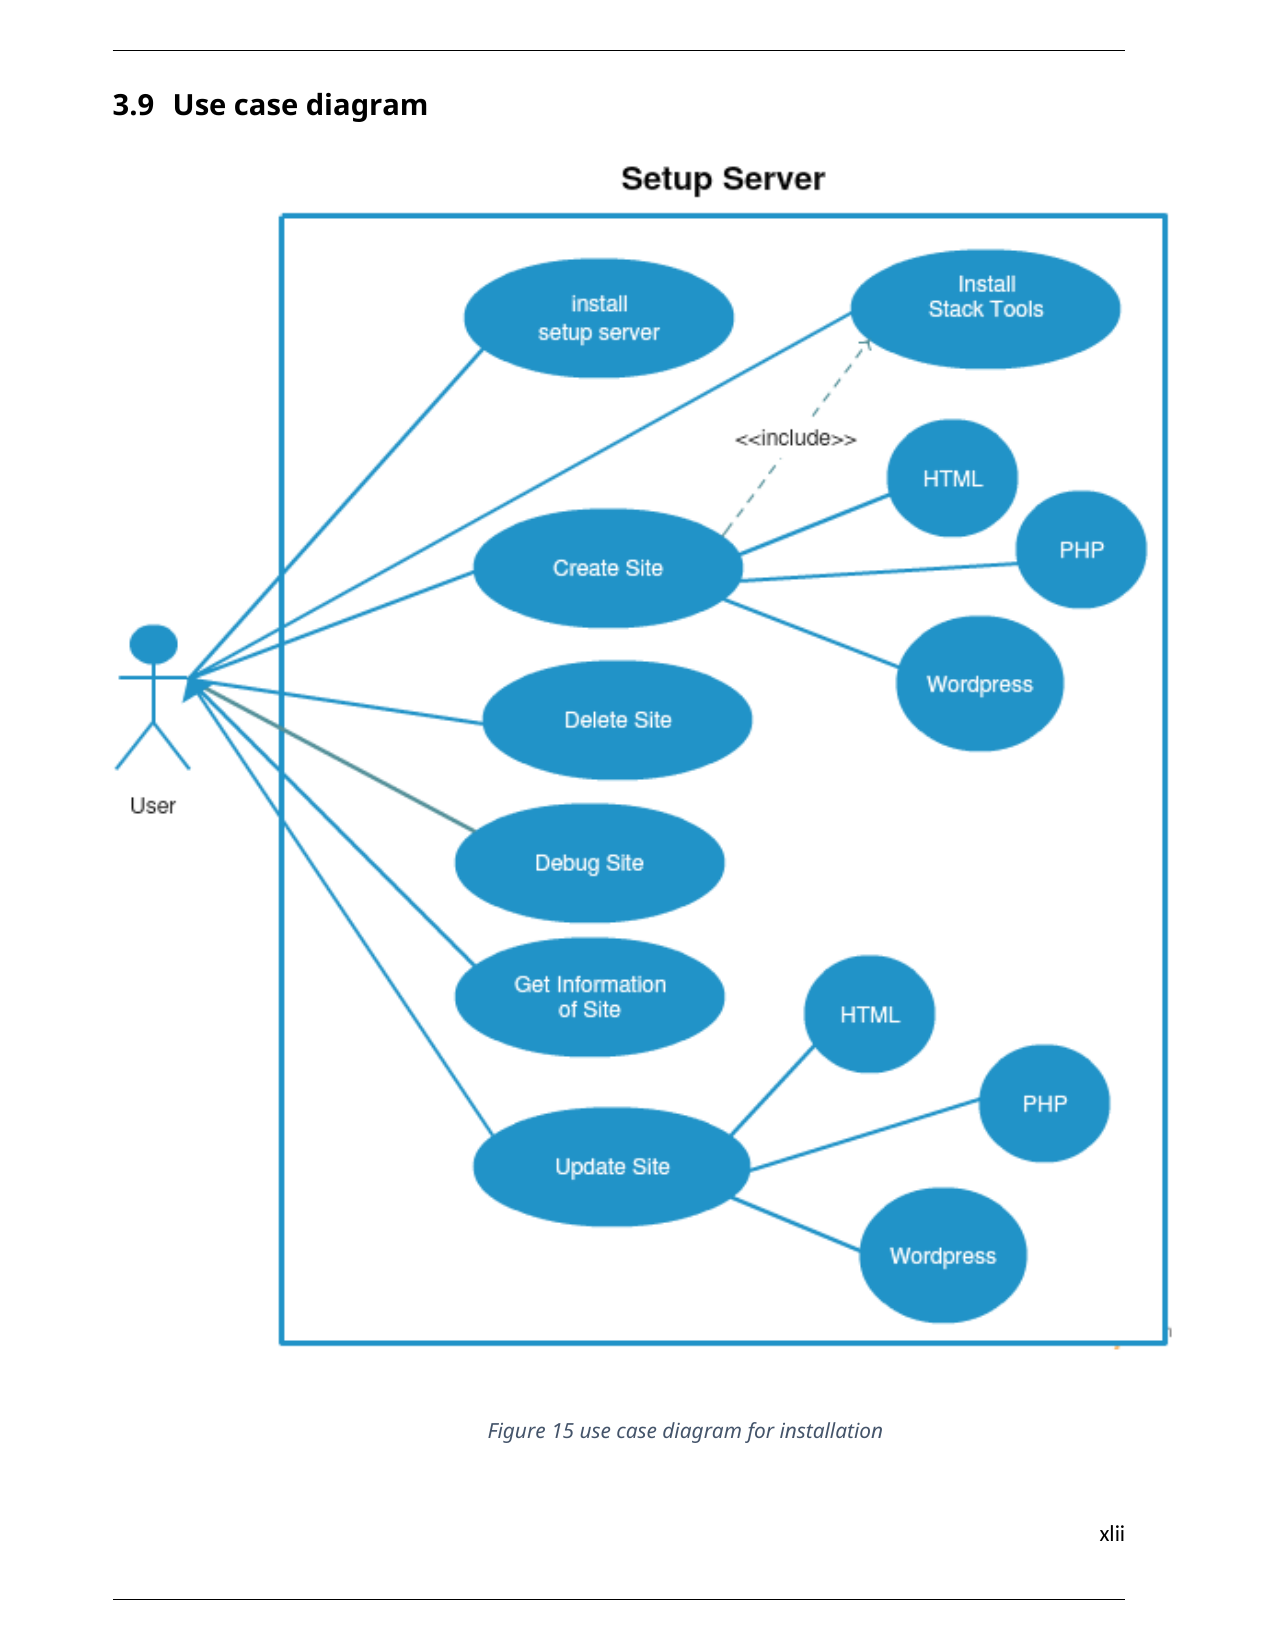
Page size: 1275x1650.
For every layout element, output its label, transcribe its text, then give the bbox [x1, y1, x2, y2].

subtitle Use case diagram [112, 84, 1125, 124]
picture [97, 142, 1183, 1357]
